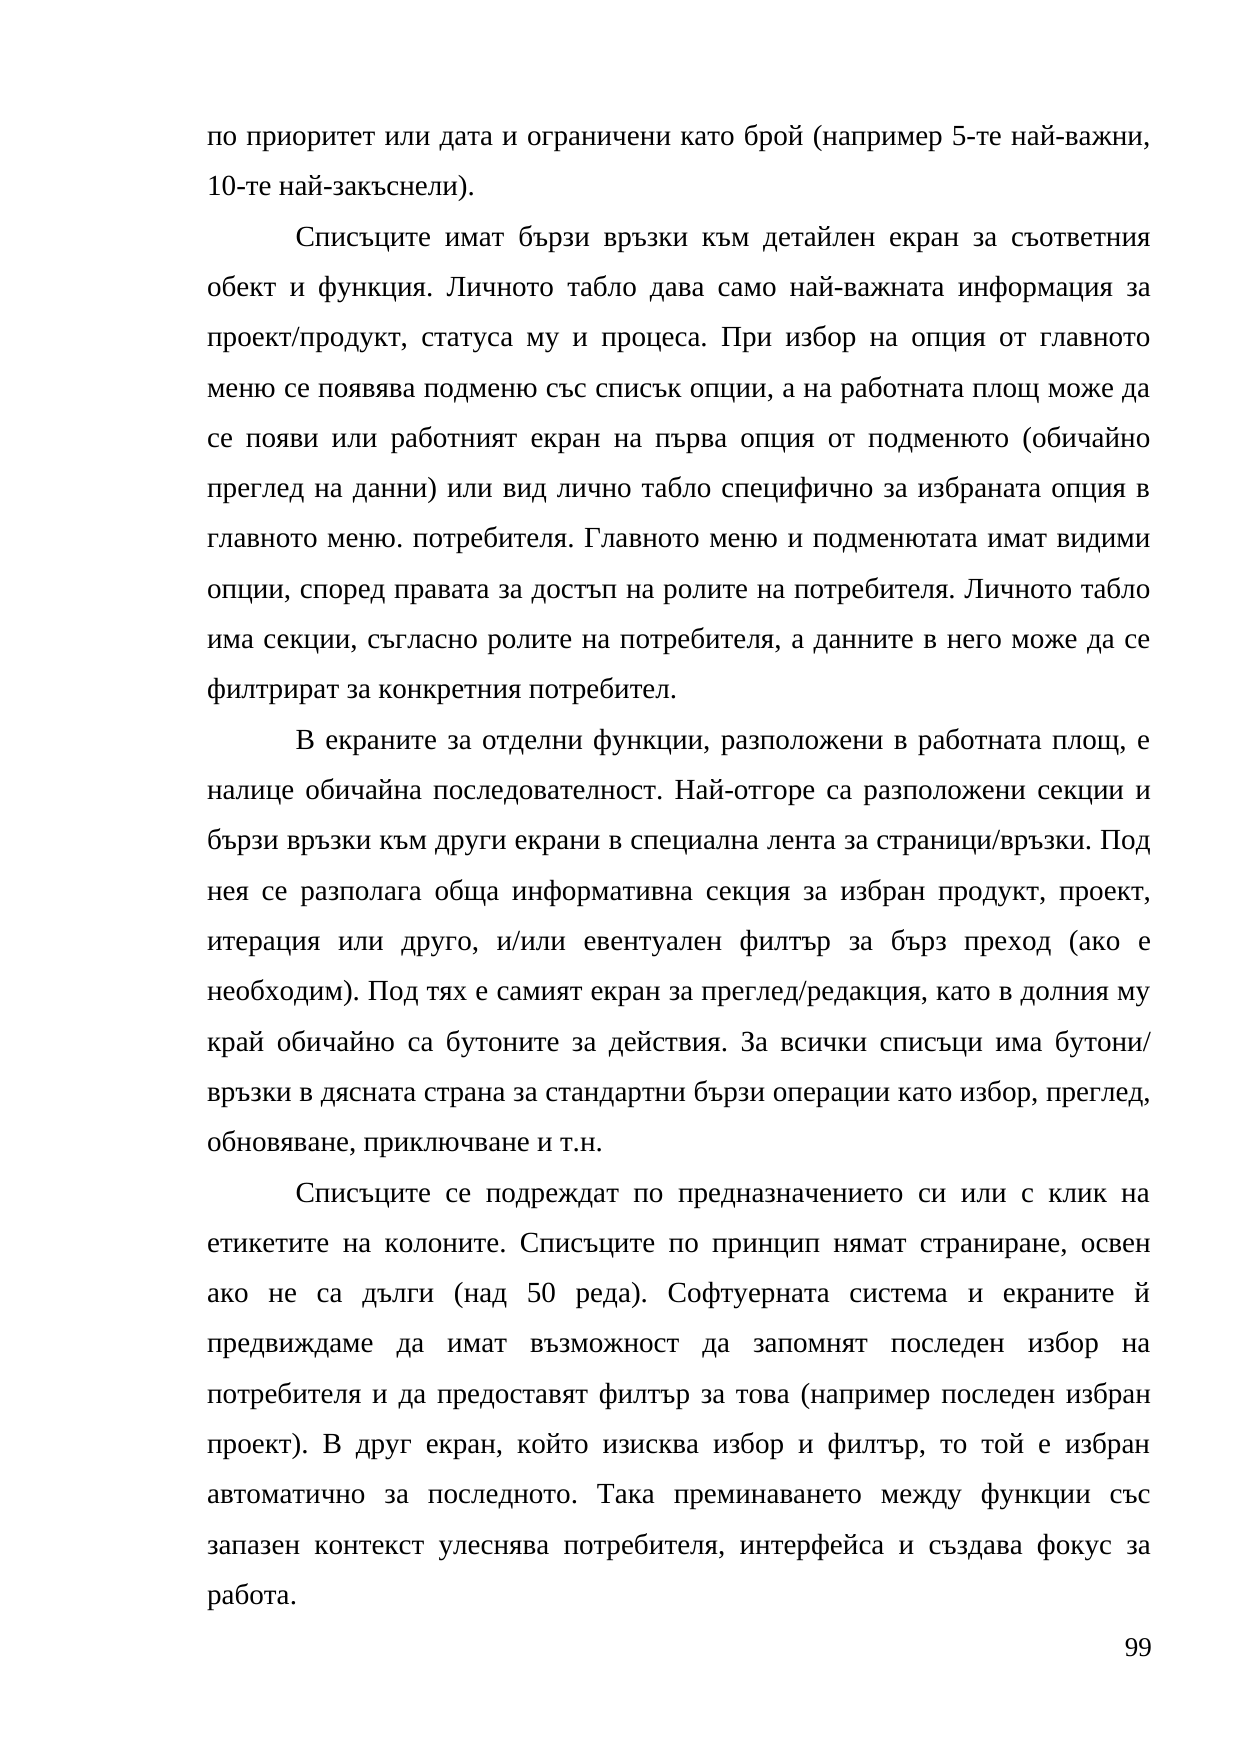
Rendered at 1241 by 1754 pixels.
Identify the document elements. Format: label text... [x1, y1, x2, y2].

text Списъците имат бързи връзки към детайлен екран за съответния обект и функция. Личното табло дава само най-важната информация за проект/продукт, статуса му и процеса. При избор на опция от главното меню се появява подменю със списък опции, а на работната площ може да се появи или работният екран на първа опция от подменюто (обичайно преглед на данни) или вид лично табло специфично за избраната опция в главното меню. потребителя. Главното меню и подменютата имат видими опции, според правата за достъп на ролите на потребителя. Личното табло има секции, съгласно ролите на потребителя, а данните в него може да се филтрират за конкретния потребител. [207, 219, 1152, 705]
text В екраните за отделни функции, разположени в работната площ, е налице обичайна последователност. Най-отгоре са разположени секции и бързи връзки към други екрани в специална лента за страници/връзки. Под нея се разполага обща информативна секция за избран продукт, проект, итерация или друго, и/или евентуален филтър за бърз преход (ако е необходим). Под тях е самият екран за преглед/редакция, като в долния му край обичайно са бутоните за действия. За всички списъци има бутони/ връзки в дясната страна за стандартни бързи операции като избор, преглед, обновяване, приключване и т.н. [207, 722, 1152, 1158]
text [207, 118, 1152, 202]
text Списъците се подреждат по предназначението си или с клик на етикетите на колоните. Списъците по принцип нямат страниране, освен ако не са дълги (над 50 реда). Софтуерната система и екраните й предвиждаме да имат възможност да запомнят последен избор на потребителя и да предоставят филтър за това (например последен избран проект). В друг екран, който изисква избор и филтър, то той е избран автоматично за последното. Така преминаването между функции със запазен контекст улеснява потребителя, интерфейса и създава фокус за работа. [207, 1175, 1152, 1611]
